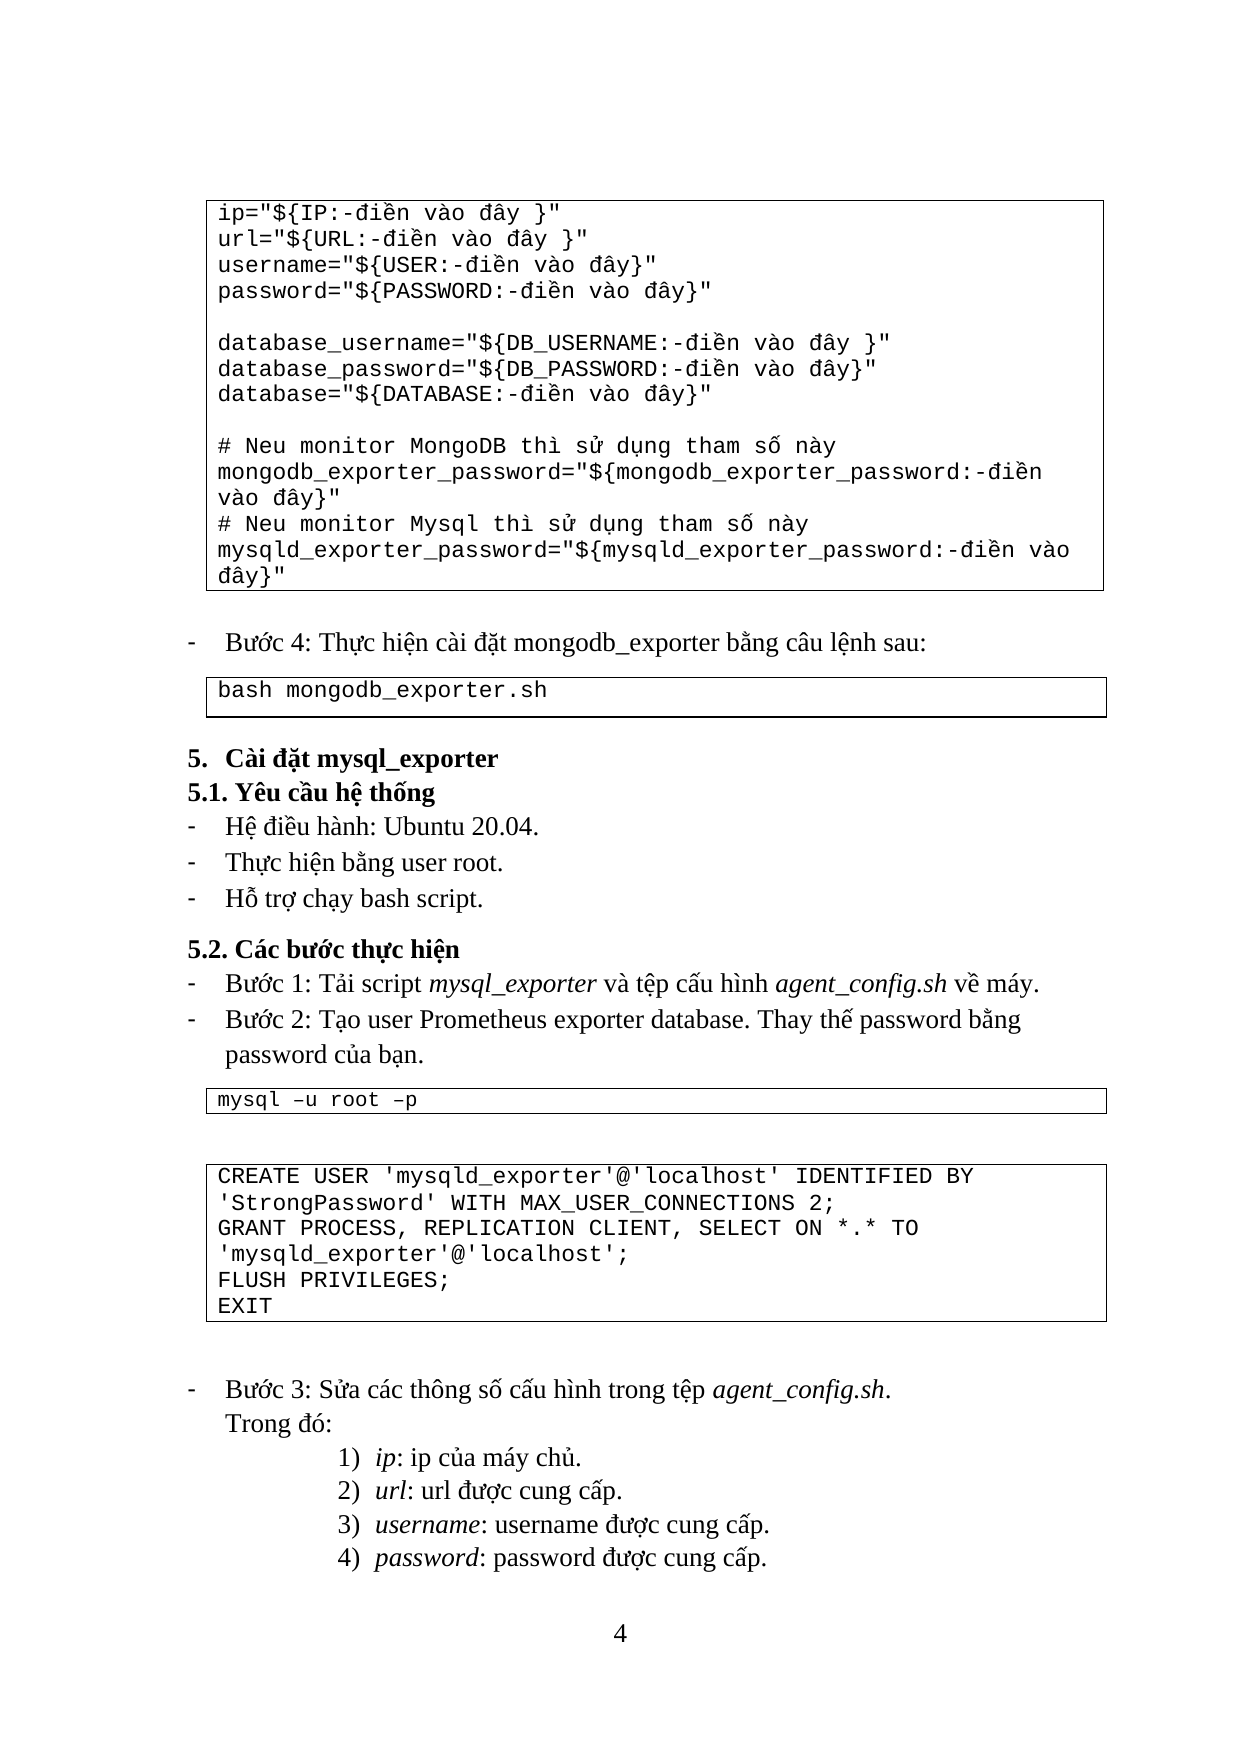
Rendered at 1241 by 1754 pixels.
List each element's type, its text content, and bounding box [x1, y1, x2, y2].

subtitle Các bước thực hiện [187, 933, 1090, 964]
table_header ip="${IP:-điền vào đây }" url="${URL:-điền vào đây }" username="${USER:-điền vào đây}" password="${PASSWORD:-điền vào đây}" database_username="${DB_USERNAME:-điền vào đây }" database_password="${DB_PASSWORD:-điền vào đây}" database="${DATABASE:-điền vào đây}" # Neu monitor MongoDB thì sử dụng tham số này mongodb_exporter_password="${mongodb_exporter_password:-điền vào đây}" # Neu monitor Mysql thì sử dụng tham số này mysqld_exporter_password="${mysqld_exporter_password:-điền vào đây}" [207, 201, 1103, 590]
list password: password được cung cấp. [337, 1542, 1090, 1573]
subtitle Yêu cầu hệ thống [187, 776, 1090, 807]
list Bước 4: Thực hiện cài đặt mongodb_exporter bằng câu lệnh sau: [187, 625, 1090, 658]
list Bước 2: Tạo user Prometheus exporter database. Thay thế password bằng password của bạn. [187, 1002, 1090, 1069]
list Trong đó: [225, 1407, 1090, 1438]
list Thực hiện bằng user root. [187, 845, 1090, 878]
table_header mysql –u root –p [207, 1089, 1106, 1113]
table_header bash mongodb_exporter.sh [207, 678, 1106, 716]
table_header CREATE USER 'mysqld_exporter'@'localhost' IDENTIFIED BY 'StrongPassword' WITH MAX_USER_CONNECTIONS 2; GRANT PROCESS, REPLICATION CLIENT, SELECT ON *.* TO 'mysqld_exporter'@'localhost'; FLUSH PRIVILEGES; EXIT [207, 1165, 1106, 1321]
list url: url được cung cấp. [337, 1474, 1090, 1506]
list username: username được cung cấp. [337, 1508, 1090, 1539]
list Bước 1: Tải script mysql_exporter và tệp cấu hình agent_config.sh về máy. [187, 967, 1090, 1000]
list Bước 3: Sửa các thông số cấu hình trong tệp agent_config.sh. [187, 1372, 1090, 1405]
list ip: ip của máy chủ. [337, 1441, 1090, 1472]
subtitle Cài đặt mysql_exporter [187, 742, 1090, 774]
list Hỗ trợ chạy bash script. [187, 881, 1090, 914]
list Hệ điều hành: Ubuntu 20.04. [187, 809, 1090, 843]
